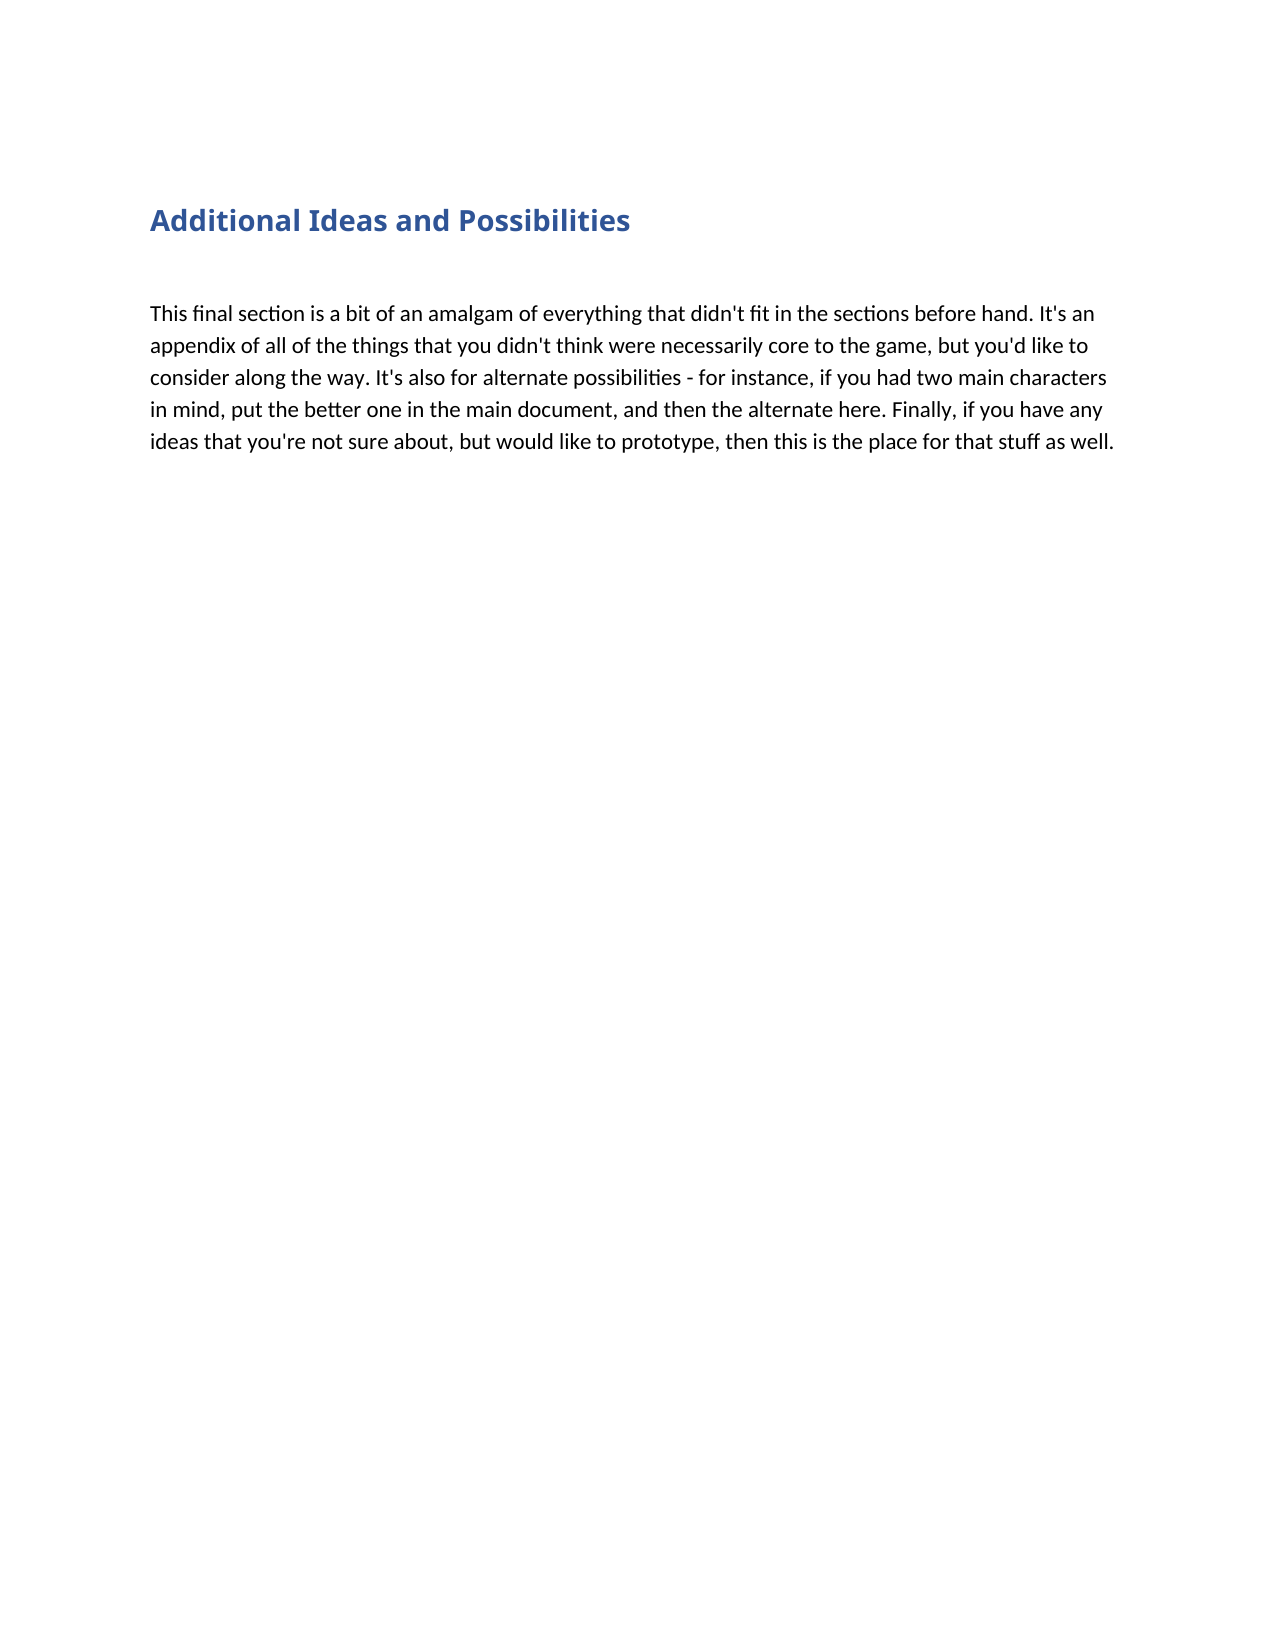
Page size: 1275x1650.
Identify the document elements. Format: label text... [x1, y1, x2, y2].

subtitle Additional Ideas and Possibilities [150, 200, 1125, 240]
text This final section is a bit of an amalgam of everything that didn't fit in the sections before hand. It's an appendix of all of the things that you didn't think were necessarily core to the game, but you'd like to consider along the way. It's also for alternate possibilities - for instance, if you had two main characters in mind, put the better one in the main document, and then the alternate here. Finally, if you have any ideas that you're not sure about, but would like to prototype, then this is the place for that stuff as well. [150, 299, 1125, 455]
